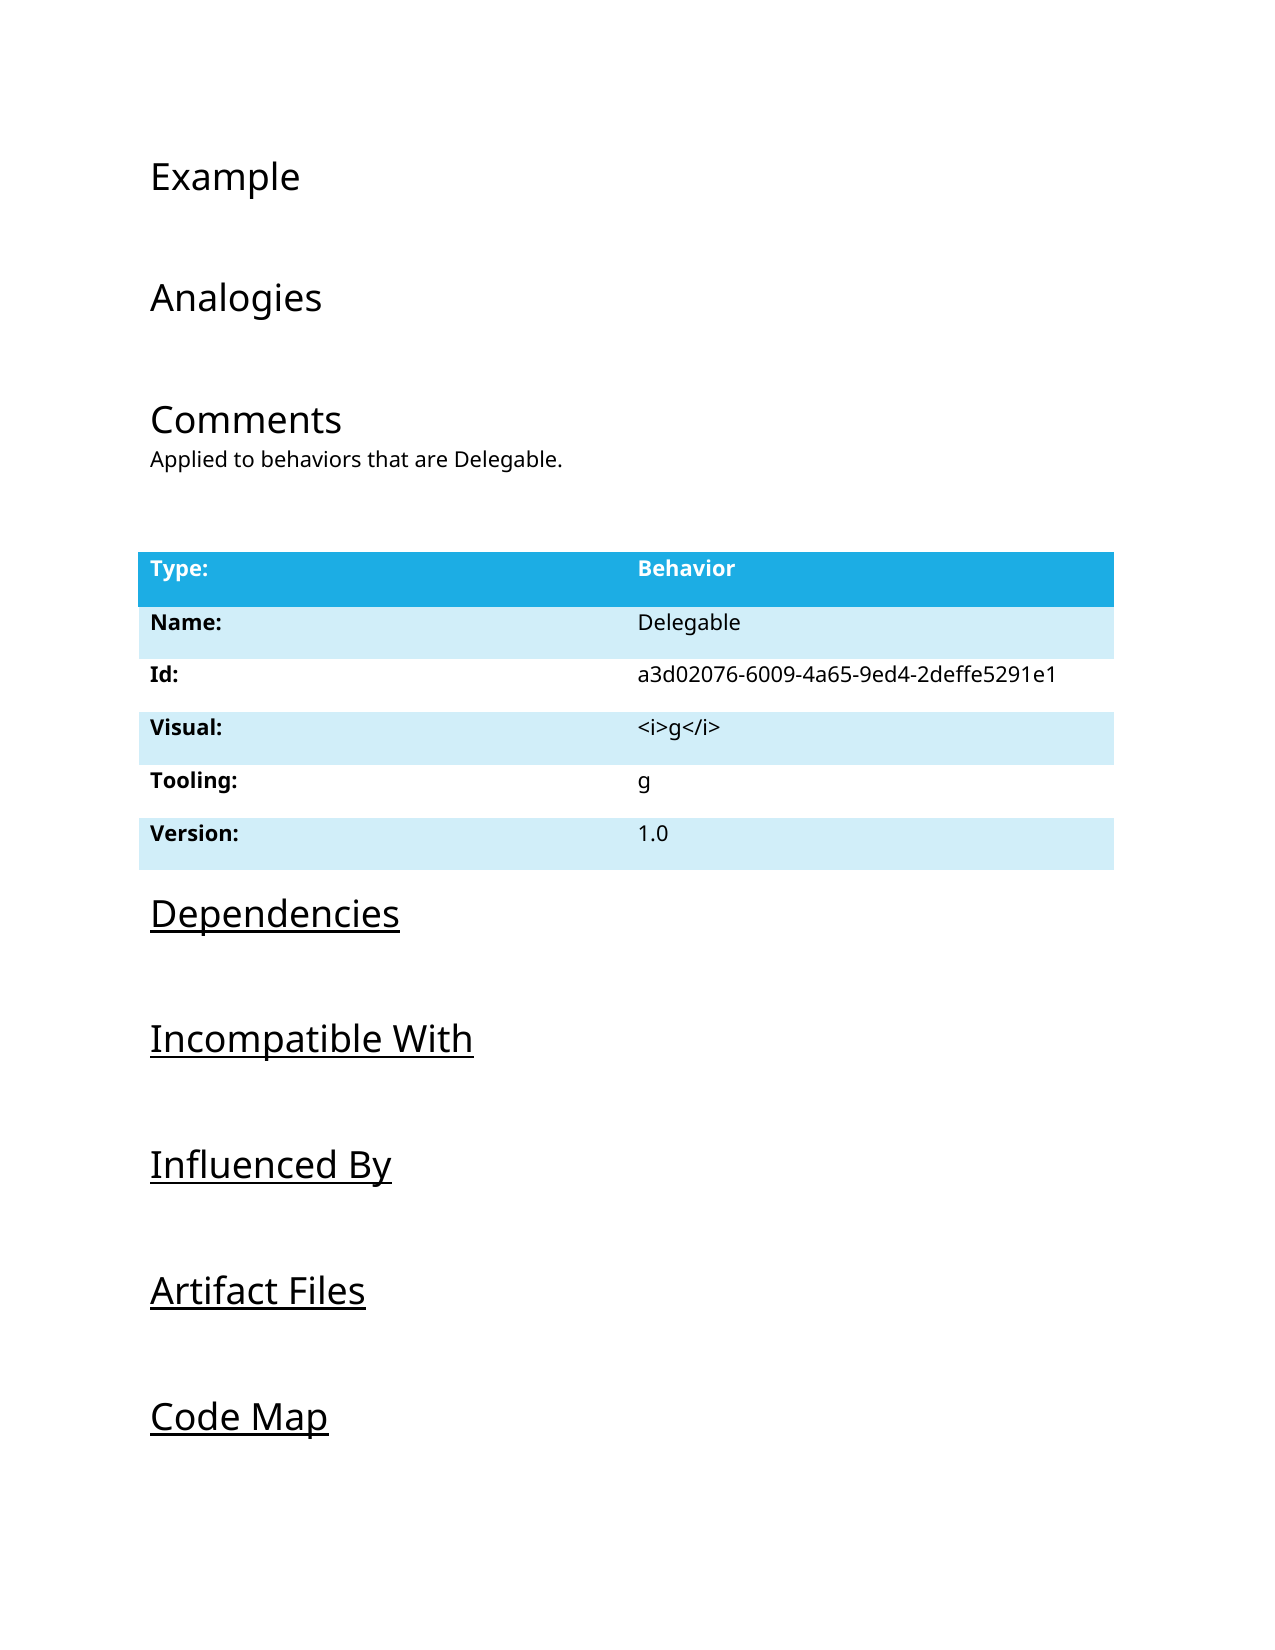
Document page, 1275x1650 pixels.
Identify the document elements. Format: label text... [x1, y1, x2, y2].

table_cell Visual: [139, 712, 626, 765]
subtitle Code Map [150, 1390, 1125, 1441]
table_cell a3d02076-6009-4a65-9ed4-2deffe5291e1 [626, 659, 1114, 712]
subtitle Dependencies [150, 887, 1125, 938]
subtitle Comments [150, 393, 1125, 444]
table_cell 1.0 [626, 818, 1114, 870]
table_cell g [626, 765, 1114, 817]
table_cell Delegable [626, 607, 1114, 659]
subtitle Incompatible With [150, 1013, 1125, 1064]
subtitle Analogies [150, 272, 1125, 323]
table_header Behavior [627, 553, 1113, 606]
table_cell Name: [139, 607, 626, 659]
subtitle Example [150, 150, 1125, 201]
table_cell Tooling: [139, 765, 626, 817]
table_cell Id: [139, 659, 626, 712]
table_cell <i>g</i> [626, 712, 1114, 765]
subtitle Influenced By [150, 1138, 1125, 1189]
table_cell Version: [139, 818, 626, 870]
subtitle Artifact Files [150, 1264, 1125, 1315]
table_header Type: [139, 553, 626, 606]
text Applied to behaviors that are Delegable. [150, 444, 1125, 474]
